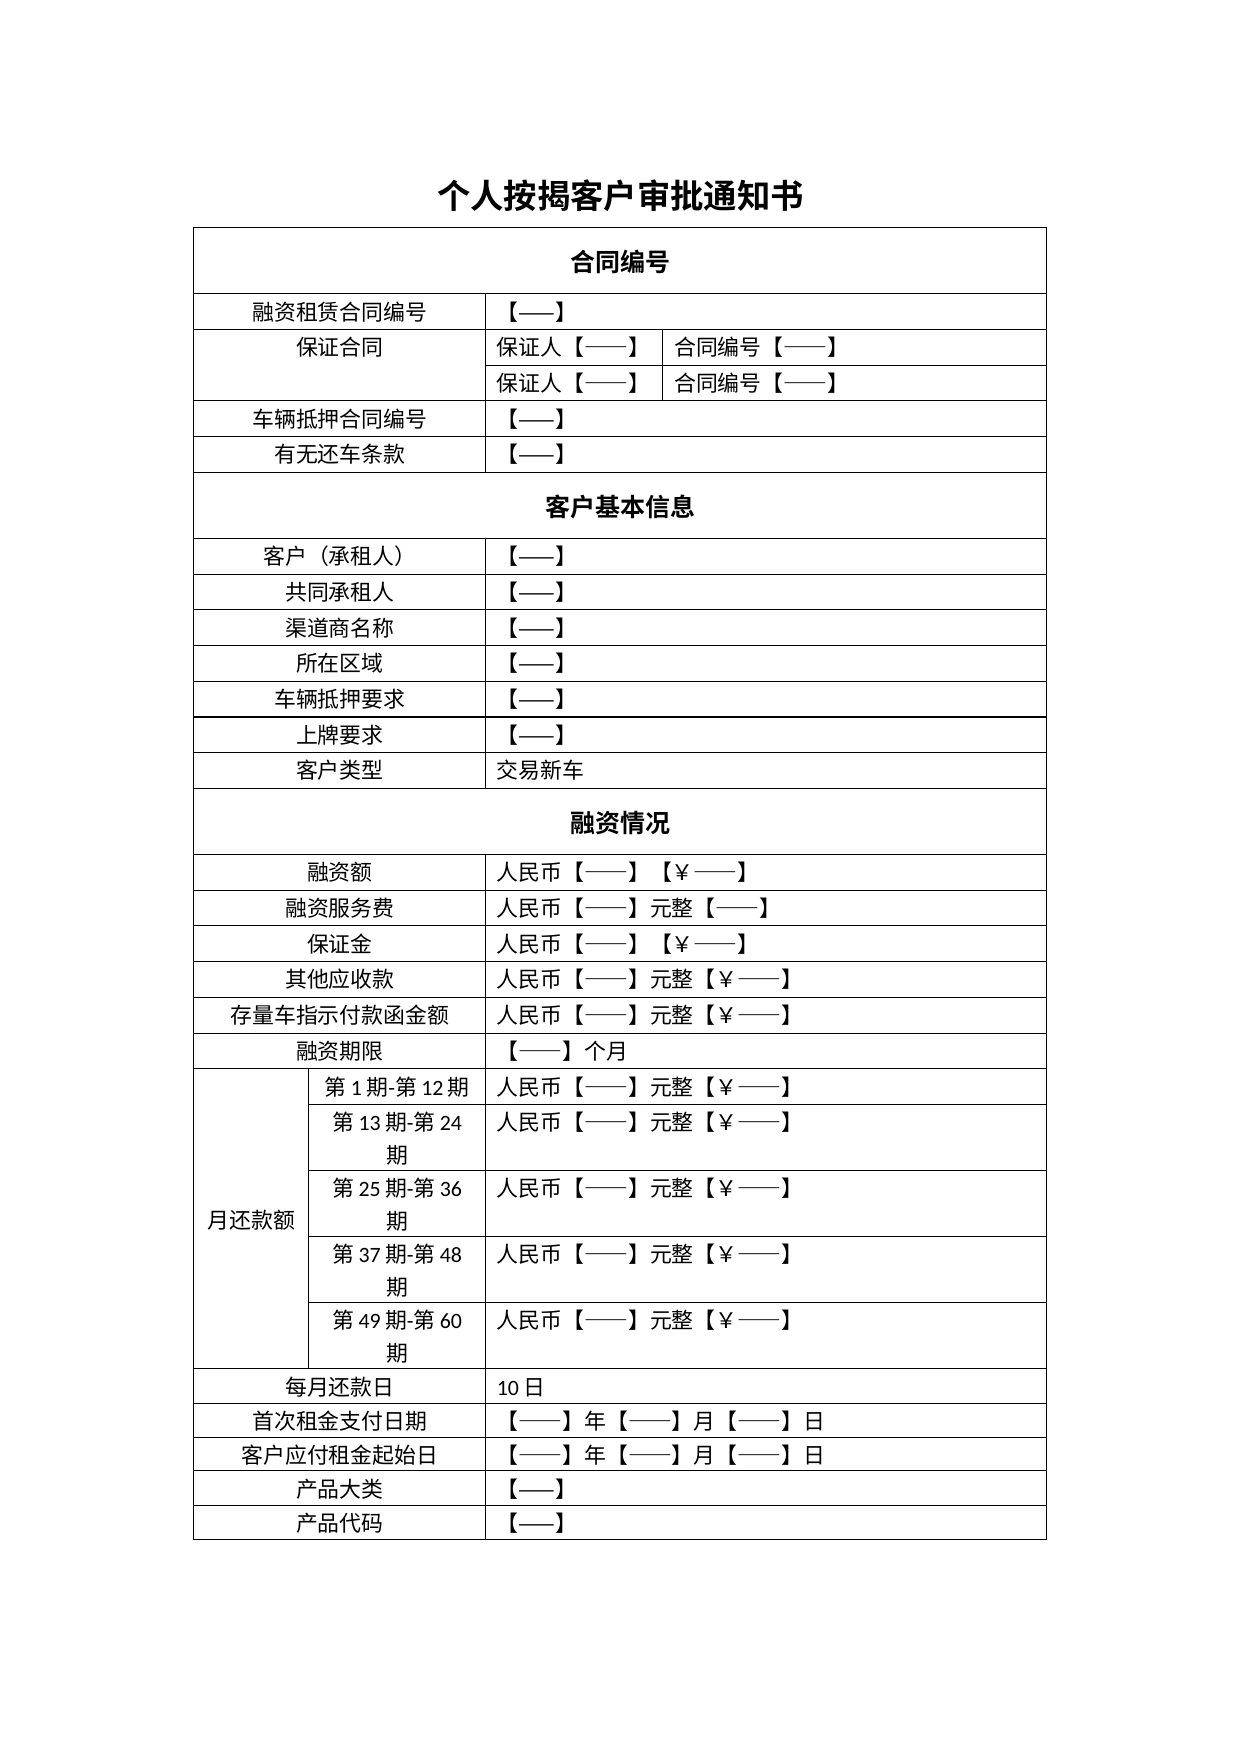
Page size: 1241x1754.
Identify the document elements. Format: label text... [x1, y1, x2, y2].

table_cell 保证金 [194, 926, 485, 961]
table_cell 【——】 [486, 718, 1046, 752]
table_header 合同编号 [194, 228, 1046, 293]
table_cell 【——】 [486, 401, 1046, 436]
table_cell 保证合同 [194, 330, 485, 400]
table_cell 人民币【——】【￥——】 [486, 855, 1046, 889]
table_cell 人民币【——】元整【——】 [486, 891, 1046, 925]
table_cell 【——】年【——】月【——】日 [486, 1438, 1046, 1470]
table_cell 合同编号【——】 [663, 330, 1046, 364]
table_cell 客户（承租人） [194, 539, 485, 573]
table_cell 渠道商名称 [194, 610, 485, 645]
table_cell 人民币【——】元整【￥——】 [486, 1069, 1046, 1104]
table_cell 【——】 [486, 437, 1046, 472]
table_cell 所在区域 [194, 646, 485, 681]
table_cell 客户基本信息 [194, 473, 1046, 538]
table_cell 每月还款日 [194, 1369, 485, 1402]
table_cell 保证人【——】 [486, 366, 662, 400]
table_cell 第1期-第12期 [309, 1069, 485, 1104]
table_cell 【——】个月 [486, 1034, 1046, 1068]
table_cell 【——】 [486, 575, 1046, 609]
table_cell 融资额 [194, 855, 485, 889]
table_cell 【——】 [486, 646, 1046, 681]
table_cell 第49期-第60期 [309, 1303, 485, 1368]
table_cell 共同承租人 [194, 575, 485, 609]
table_cell 融资租赁合同编号 [194, 294, 485, 329]
table_cell 人民币【——】元整【￥——】 [486, 998, 1046, 1032]
text 个人按揭客户审批通知书 [187, 162, 1053, 227]
table_cell 上牌要求 [194, 718, 485, 752]
table_cell 【——】 [486, 539, 1046, 573]
table_cell 客户应付租金起始日 [194, 1438, 485, 1470]
table_cell 客户类型 [194, 753, 485, 788]
table_cell 【——】 [486, 294, 1046, 329]
table_cell 第13期-第24期 [309, 1105, 485, 1170]
table_cell 车辆抵押合同编号 [194, 401, 485, 436]
table_cell 【——】 [486, 682, 1046, 716]
table_cell 车辆抵押要求 [194, 682, 485, 716]
table_cell 保证人【——】 [486, 330, 662, 364]
table_cell 人民币【——】【￥——】 [486, 926, 1046, 961]
table_cell 融资服务费 [194, 891, 485, 925]
table_cell 【——】年【——】月【——】日 [486, 1404, 1046, 1437]
table_cell 人民币【——】元整【￥——】 [486, 1171, 1046, 1236]
table_cell 【——】 [486, 1471, 1046, 1504]
table_cell 人民币【——】元整【￥——】 [486, 1303, 1046, 1368]
table_cell 产品代码 [194, 1506, 485, 1539]
table_cell 人民币【——】元整【￥——】 [486, 962, 1046, 997]
table_cell 【——】 [486, 1506, 1046, 1539]
table_cell 月还款额 [194, 1069, 308, 1368]
table_cell 合同编号【——】 [663, 366, 1046, 400]
table_cell 融资情况 [194, 789, 1046, 854]
table_cell 第25期-第36期 [309, 1171, 485, 1236]
table_cell 存量车指示付款函金额 [194, 998, 485, 1032]
table_cell 产品大类 [194, 1471, 485, 1504]
table_cell 人民币【——】元整【￥——】 [486, 1105, 1046, 1170]
table_cell 首次租金支付日期 [194, 1404, 485, 1437]
table_cell 融资期限 [194, 1034, 485, 1068]
table_cell 有无还车条款 [194, 437, 485, 472]
table_cell 其他应收款 [194, 962, 485, 997]
table_cell 人民币【——】元整【￥——】 [486, 1237, 1046, 1302]
table_cell 【——】 [486, 610, 1046, 645]
table_cell 第37期-第48期 [309, 1237, 485, 1302]
